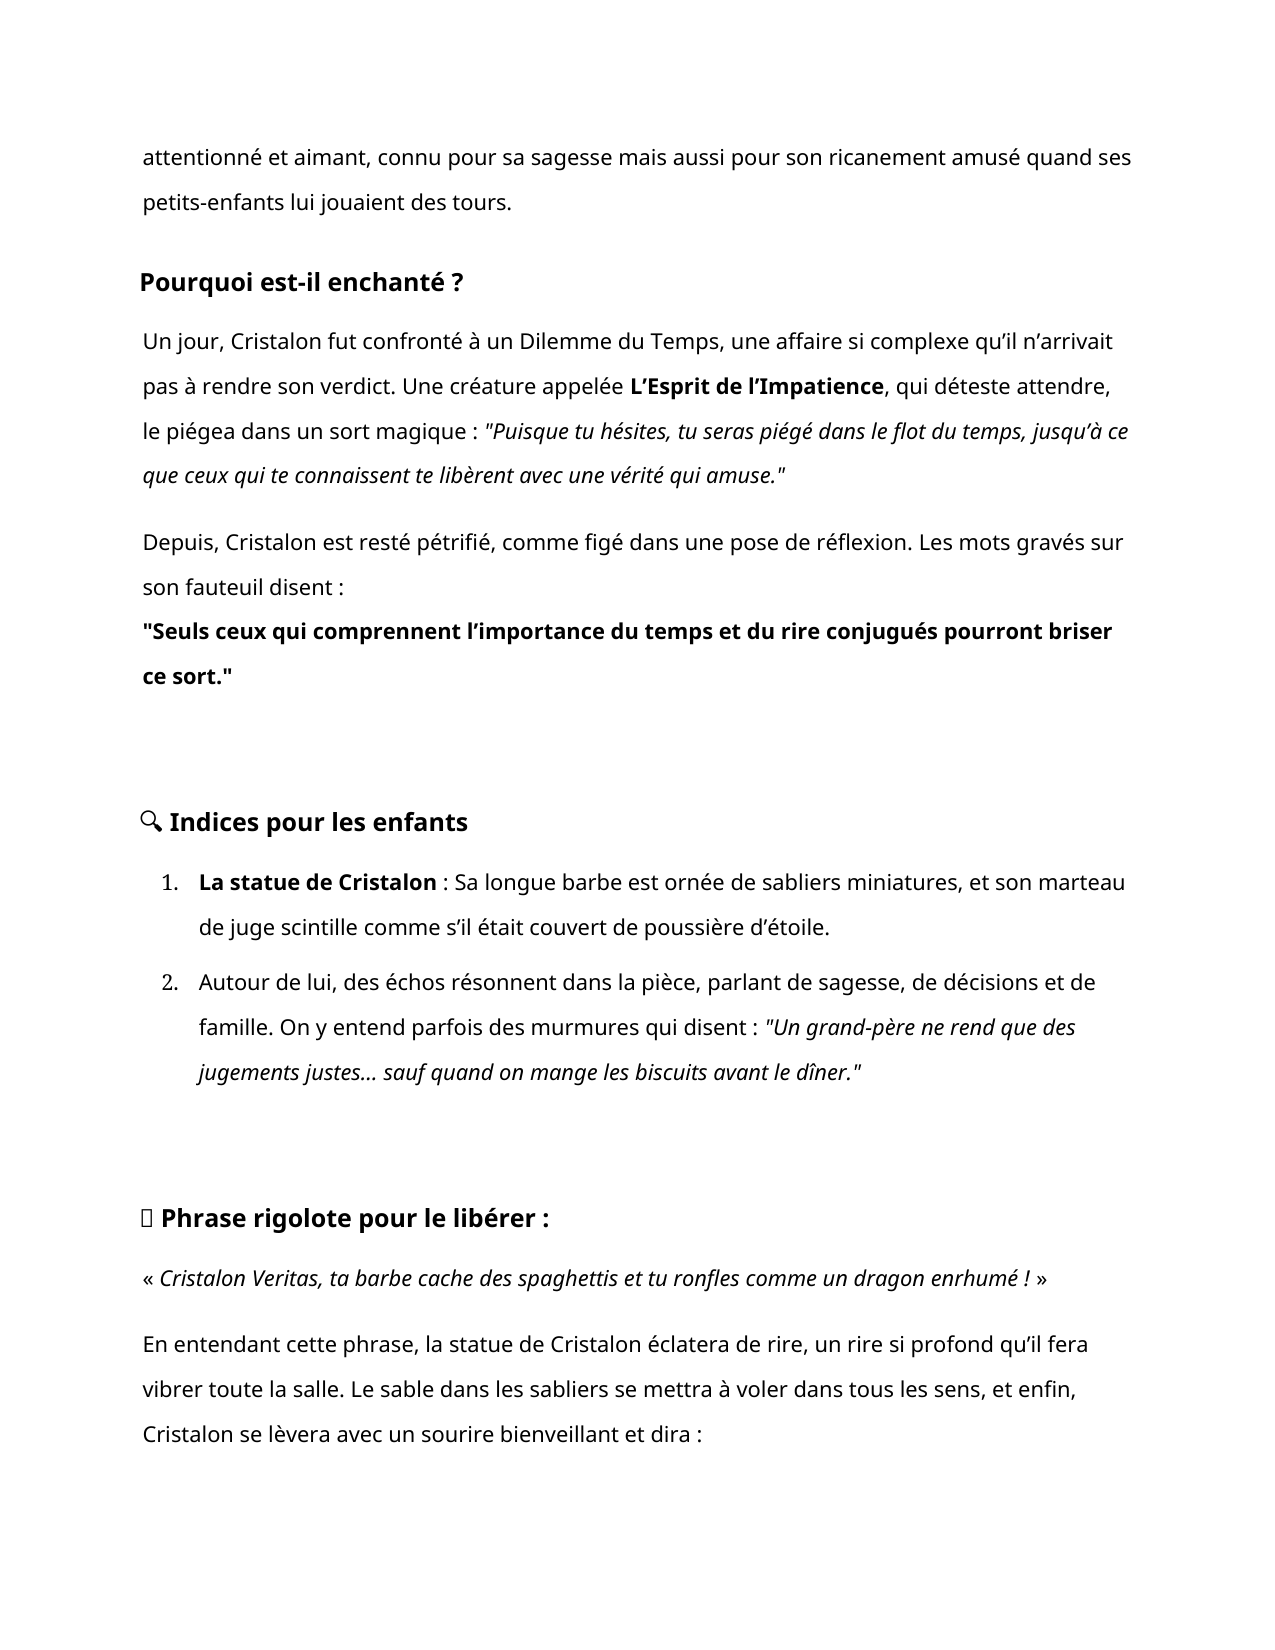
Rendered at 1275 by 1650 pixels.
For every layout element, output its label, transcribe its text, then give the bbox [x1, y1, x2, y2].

list Autour de lui, des échos résonnent dans la pièce, parlant de sagesse, de décisions et de famille. On y entend parfois des murmures qui disent : "Un grand-père ne rend que des jugements justes… sauf quand on mange les biscuits avant le dîner." [161, 967, 1133, 1087]
text Depuis, Cristalon est resté pétrifié, comme figé dans une pose de réflexion. Les mots gravés sur son fauteuil disent : "Seuls ceux qui comprennent l’importance du temps et du rire conjugués pourront briser ce sort." [142, 527, 1133, 691]
text 🔍 Indices pour les enfants [139, 805, 1133, 839]
list La statue de Cristalon : Sa longue barbe est ornée de sabliers miniatures, et son marteau de juge scintille comme s’il était couvert de poussière d’étoile. [161, 867, 1133, 942]
text 🎤 Phrase rigolote pour le libérer : [139, 1201, 1133, 1235]
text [142, 142, 1133, 217]
text Un jour, Cristalon fut confronté à un Dilemme du Temps, une affaire si complexe qu’il n’arrivait pas à rendre son verdict. Une créature appelée L’Esprit de l’Impatience, qui déteste attendre, le piégea dans un sort magique : "Puisque tu hésites, tu seras piégé dans le flot du temps, jusqu’à ce que ceux qui te connaissent te libèrent avec une vérité qui amuse." [142, 326, 1133, 490]
text « Cristalon Veritas, ta barbe cache des spaghettis et tu ronfles comme un dragon enrhumé ! » [142, 1263, 1133, 1293]
text Pourquoi est-il enchanté ? [139, 264, 1133, 298]
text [142, 1329, 1133, 1448]
